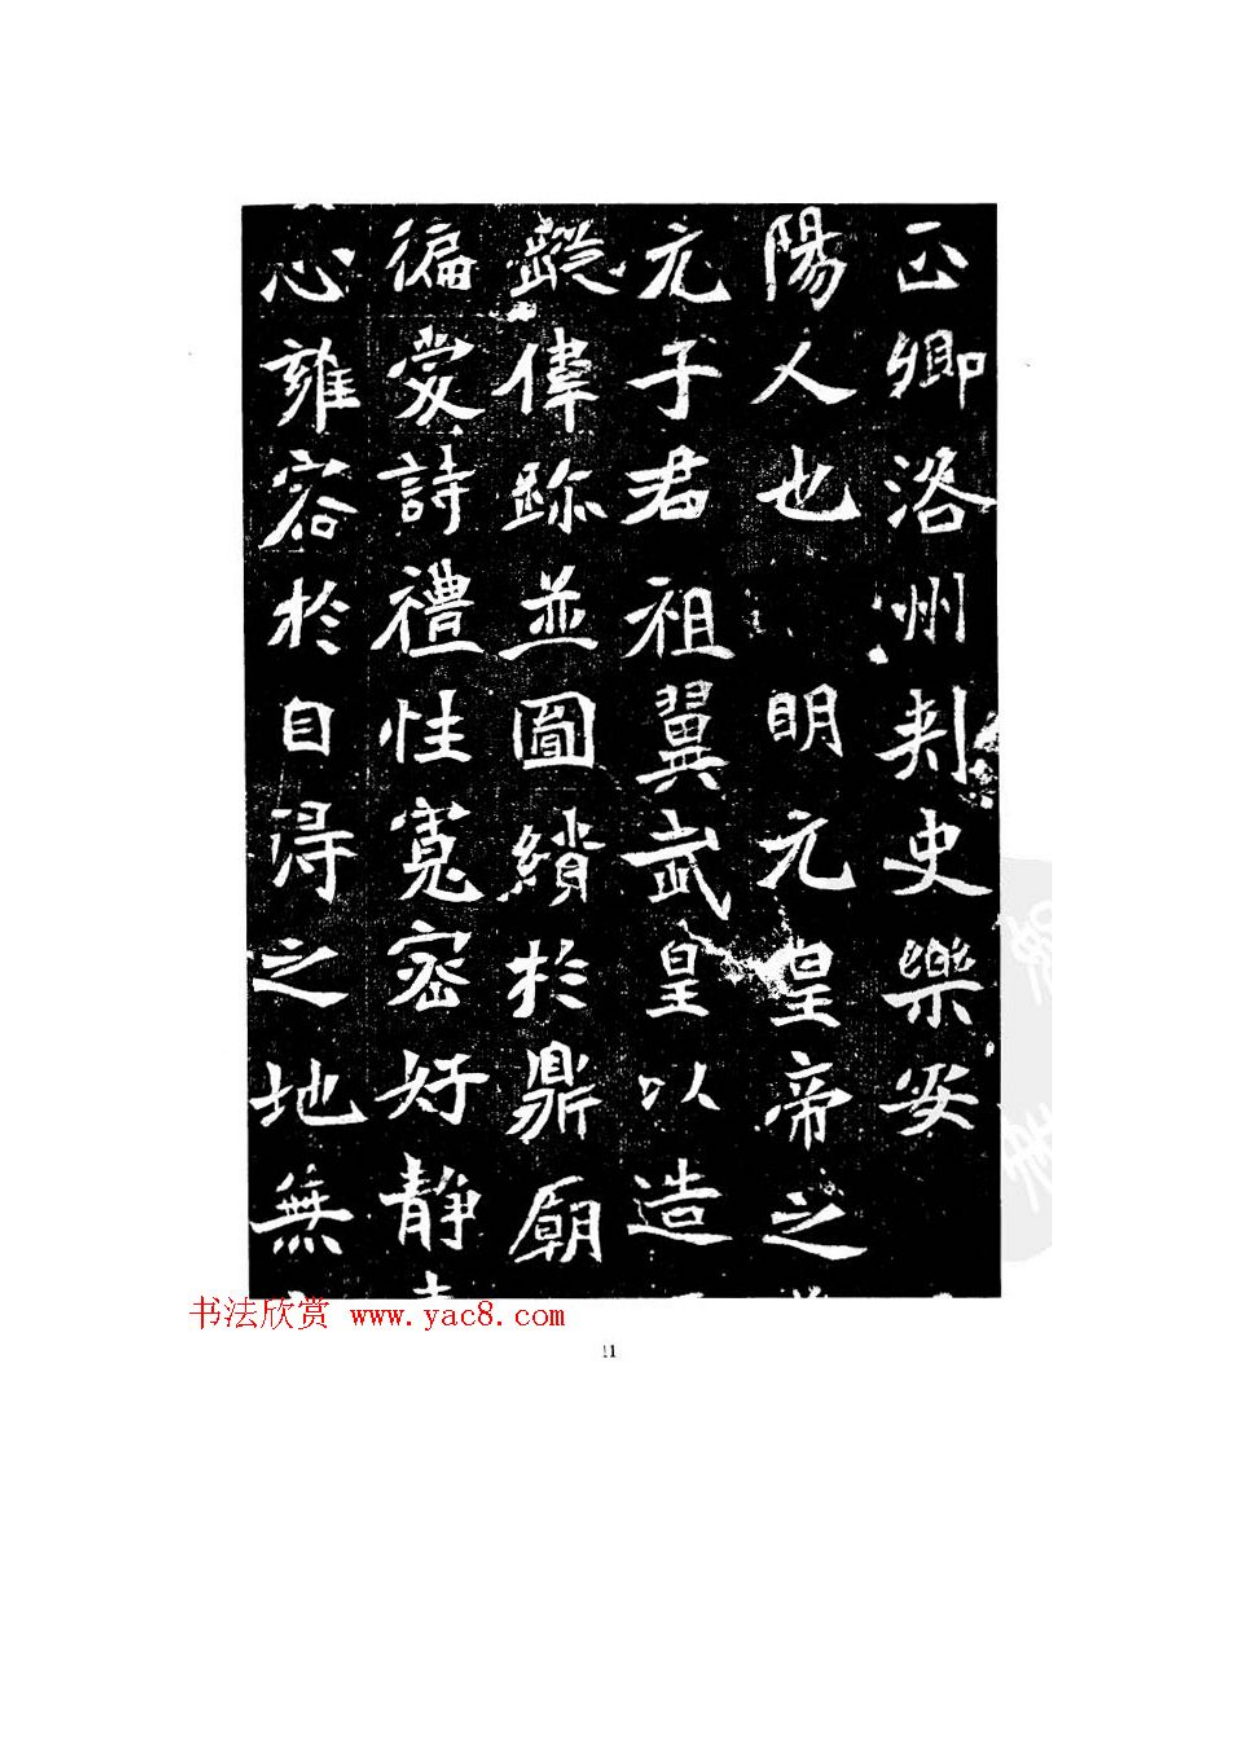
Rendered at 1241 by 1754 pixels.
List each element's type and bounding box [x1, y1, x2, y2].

picture [187, 172, 1053, 1367]
